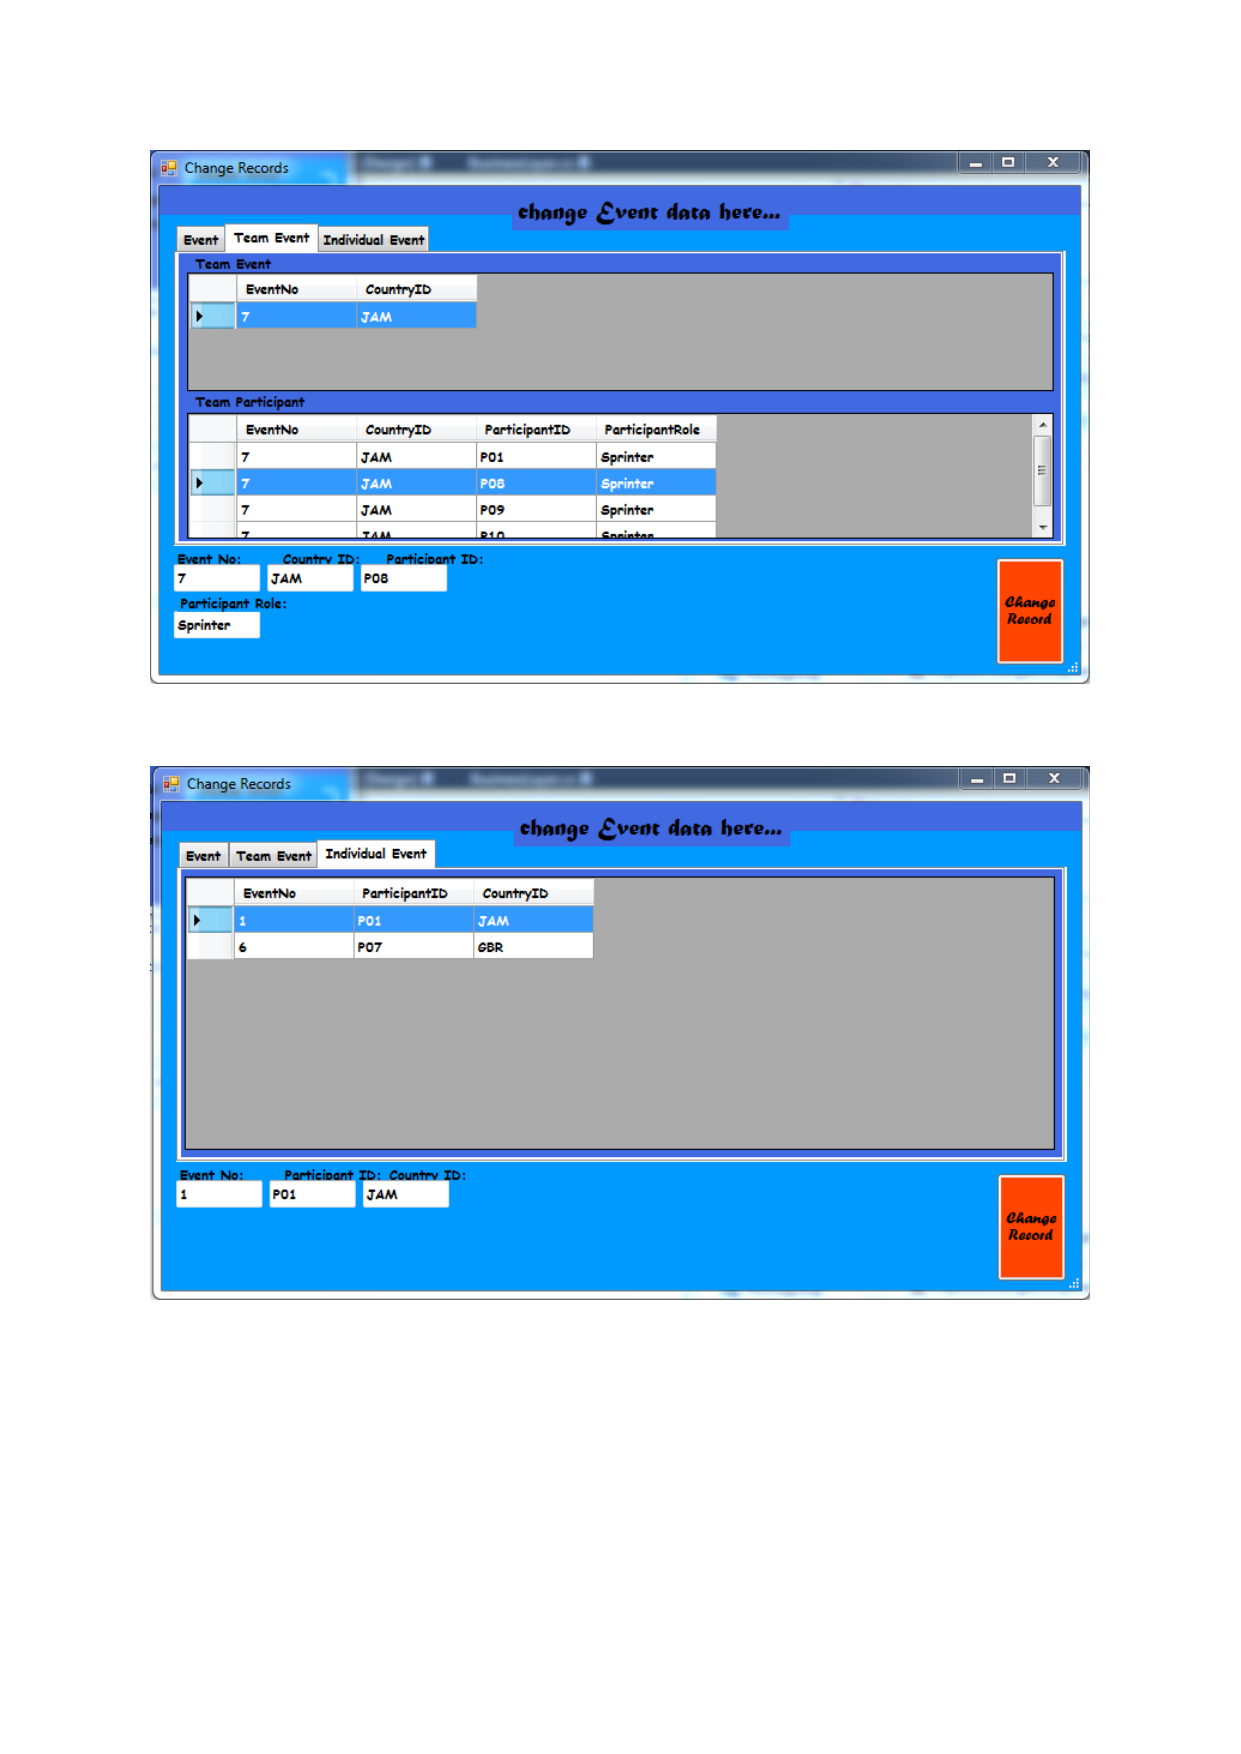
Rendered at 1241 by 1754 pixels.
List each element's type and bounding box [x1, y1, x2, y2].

picture [150, 766, 1090, 1300]
picture [150, 150, 1090, 684]
